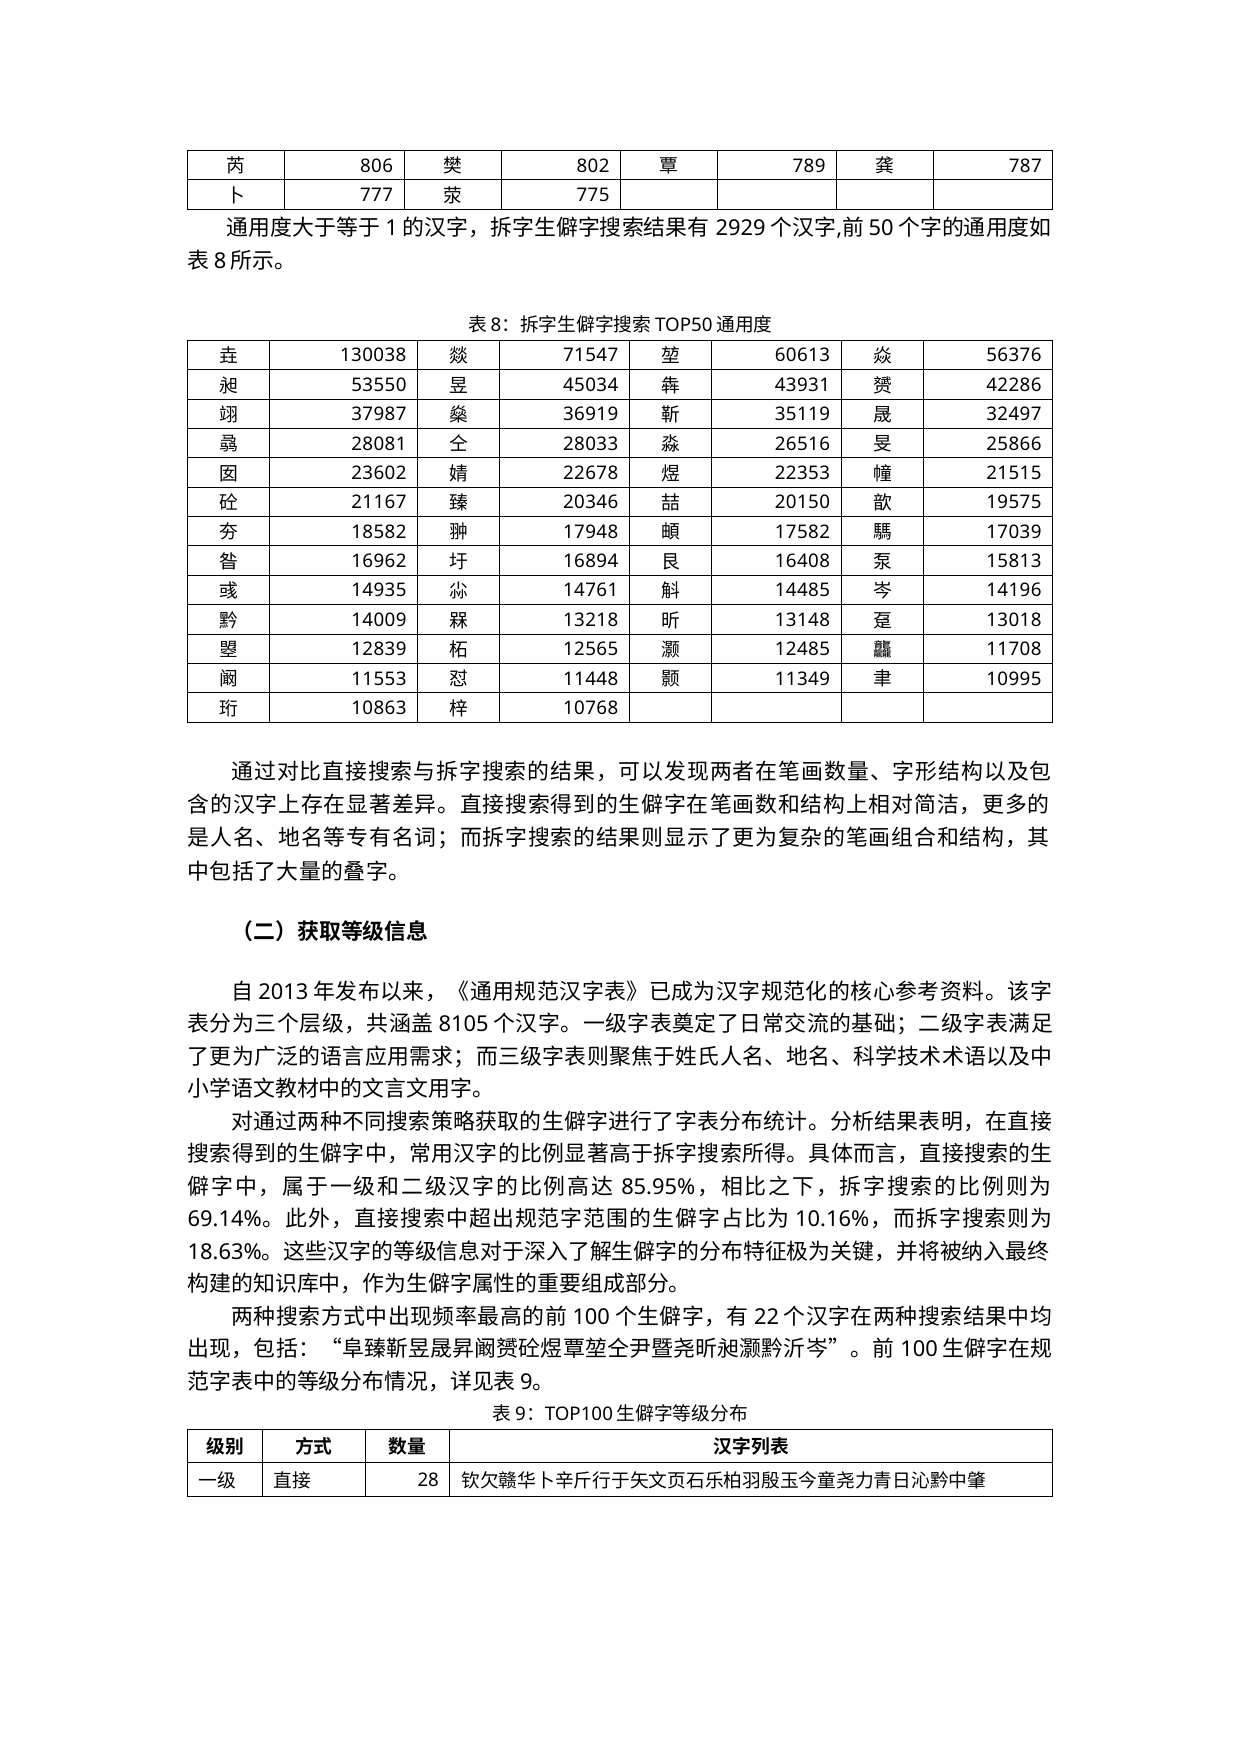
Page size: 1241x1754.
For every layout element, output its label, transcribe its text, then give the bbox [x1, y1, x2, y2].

table_cell 一级 [188, 1463, 262, 1496]
text 两种搜索方式中出现频率最高的前100个生僻字，有22个汉字在两种搜索结果中均出现，包括：“阜臻靳昱晟昇阚赟砼煜覃堃仝尹暨尧昕昶灏黔沂岑”。前100生僻字在规范字表中的等级分布情况，详见表9。 [187, 1298, 1053, 1396]
table_cell 喆 [630, 488, 711, 516]
table_header 燚 [418, 341, 499, 369]
table_cell 柘 [418, 635, 499, 663]
table_cell 14935 [270, 576, 417, 604]
subtitle （二）获取等级信息 [187, 914, 1053, 946]
table_cell 17039 [924, 517, 1052, 545]
table_cell 19575 [924, 488, 1052, 516]
table_cell 16962 [270, 546, 417, 575]
table_cell 直接 [263, 1463, 365, 1496]
table_cell 13018 [924, 605, 1052, 633]
table_cell 12565 [500, 635, 629, 663]
table_cell 昕 [630, 605, 711, 633]
table_cell 23602 [270, 458, 417, 487]
table_cell 怼 [418, 664, 499, 692]
table_cell 煜 [630, 458, 711, 487]
table_cell 彧 [188, 576, 269, 604]
table_cell 21167 [270, 488, 417, 516]
table_cell 43931 [712, 370, 841, 398]
table_cell 37987 [270, 400, 417, 428]
table_cell 幢 [842, 458, 923, 487]
table_cell 20150 [712, 488, 841, 516]
table_cell 昱 [418, 370, 499, 398]
table_cell 21515 [924, 458, 1052, 487]
table_cell 14009 [270, 605, 417, 633]
table_header 数量 [366, 1430, 449, 1462]
table_cell 臻 [418, 488, 499, 516]
table_cell 槑 [418, 605, 499, 633]
text 表9：TOP100生僻字等级分布 [187, 1396, 1053, 1428]
table_header 堃 [630, 341, 711, 369]
table_cell 黔 [188, 605, 269, 633]
text 对通过两种不同搜索策略获取的生僻字进行了字表分布统计。分析结果表明，在直接搜索得到的生僻字中，常用汉字的比例显著高于拆字搜索所得。具体而言，直接搜索的生僻字中，属于一级和二级汉字的比例高达85.95%，相比之下，拆字搜索的比例则为69.14%。此外，直接搜索中超出规范字范围的生僻字占比为10.16%，而拆字搜索则为18.63%。这些汉字的等级信息对于深入了解生僻字的分布特征极为关键，并将被纳入最终构建的知识库中，作为生僻字属性的重要组成部分。 [187, 1103, 1053, 1298]
table_cell 777 [285, 180, 404, 209]
table_cell 靳 [630, 400, 711, 428]
table_cell 789 [718, 151, 836, 179]
table_cell 砼 [188, 488, 269, 516]
table_cell 颢 [630, 664, 711, 692]
table_cell 頔 [630, 517, 711, 545]
table_header 垚 [188, 341, 269, 369]
table_cell 18582 [270, 517, 417, 545]
table_cell 13218 [500, 605, 629, 633]
table_cell 荥 [405, 180, 501, 209]
table_cell 岑 [842, 576, 923, 604]
table_cell 28 [366, 1463, 449, 1496]
table_cell 翊 [188, 400, 269, 428]
table_cell 仝 [418, 429, 499, 457]
table_cell 26516 [712, 429, 841, 457]
table_cell 旻 [842, 429, 923, 457]
table_cell 36919 [500, 400, 629, 428]
table_cell 45034 [500, 370, 629, 398]
table_cell 12485 [712, 635, 841, 663]
table_cell 16408 [712, 546, 841, 575]
table_cell 昝 [188, 546, 269, 575]
table_cell 曌 [188, 635, 269, 663]
table_cell 17948 [500, 517, 629, 545]
table_header 焱 [842, 341, 923, 369]
table_cell 囡 [188, 458, 269, 487]
table_cell 14196 [924, 576, 1052, 604]
table_cell 梓 [418, 693, 499, 722]
table_cell [924, 693, 1052, 722]
table_cell 15813 [924, 546, 1052, 575]
table_cell 806 [285, 151, 404, 179]
table_header 130038 [270, 341, 417, 369]
table_header 级别 [188, 1430, 262, 1462]
table_cell 灏 [630, 635, 711, 663]
table_cell 钦欠赣华卜辛斤行于矢文页石乐柏羽殷玉今童尧力青日沁黔中肇 [450, 1463, 1052, 1496]
table_cell 22353 [712, 458, 841, 487]
table_header 汉字列表 [450, 1430, 1052, 1462]
table_cell 珩 [188, 693, 269, 722]
table_header 60613 [712, 341, 841, 369]
table_cell 17582 [712, 517, 841, 545]
table_cell 12839 [270, 635, 417, 663]
table_cell 聿 [842, 664, 923, 692]
table_cell 艮 [630, 546, 711, 575]
table_cell 11553 [270, 664, 417, 692]
table_cell 10863 [270, 693, 417, 722]
table_cell [621, 180, 717, 209]
table_cell 昶 [188, 370, 269, 398]
table_header 56376 [924, 341, 1052, 369]
table_cell 芮 [188, 151, 284, 179]
table_cell 尛 [418, 576, 499, 604]
table_cell 20346 [500, 488, 629, 516]
table_cell 11349 [712, 664, 841, 692]
table_cell 晟 [842, 400, 923, 428]
table_cell 骉 [188, 429, 269, 457]
table_cell 燊 [418, 400, 499, 428]
table_cell 樊 [405, 151, 501, 179]
table_cell 阚 [188, 664, 269, 692]
table_cell 22678 [500, 458, 629, 487]
table_cell 802 [502, 151, 620, 179]
table_cell 歆 [842, 488, 923, 516]
text 通过对比直接搜索与拆字搜索的结果，可以发现两者在笔画数量、字形结构以及包含的汉字上存在显著差异。直接搜索得到的生僻字在笔画数和结构上相对简洁，更多的是人名、地名等专有名词；而拆字搜索的结果则显示了更为复杂的笔画组合和结构，其中包括了大量的叠字。 [187, 754, 1053, 885]
table_cell 25866 [924, 429, 1052, 457]
table_cell 10995 [924, 664, 1052, 692]
table_cell 14761 [500, 576, 629, 604]
table_cell [842, 693, 923, 722]
table_cell 42286 [924, 370, 1052, 398]
table_cell 11708 [924, 635, 1052, 663]
table_cell 犇 [630, 370, 711, 398]
text 表8：拆字生僻字搜索TOP50通用度 [187, 307, 1053, 340]
table_cell 斛 [630, 576, 711, 604]
table_cell 32497 [924, 400, 1052, 428]
table_cell 16894 [500, 546, 629, 575]
table_cell 775 [502, 180, 620, 209]
table_cell 赟 [842, 370, 923, 398]
table_cell 覃 [621, 151, 717, 179]
table_cell [712, 693, 841, 722]
table_header 方式 [263, 1430, 365, 1462]
table_cell 787 [934, 151, 1052, 179]
table_cell [630, 693, 711, 722]
table_cell 35119 [712, 400, 841, 428]
table_cell 53550 [270, 370, 417, 398]
table_cell 婧 [418, 458, 499, 487]
table_cell 28081 [270, 429, 417, 457]
table_cell 11448 [500, 664, 629, 692]
table_cell 14485 [712, 576, 841, 604]
text 通用度大于等于1的汉字，拆字生僻字搜索结果有2929个汉字,前50个字的通用度如表8所示。 [187, 210, 1053, 275]
table_cell 泵 [842, 546, 923, 575]
table_cell 13148 [712, 605, 841, 633]
table_cell 卜 [188, 180, 284, 209]
table_cell 圩 [418, 546, 499, 575]
table_header 71547 [500, 341, 629, 369]
table_cell [718, 180, 836, 209]
table_cell 淼 [630, 429, 711, 457]
table_cell 龘 [842, 635, 923, 663]
table_cell 龚 [837, 151, 933, 179]
table_cell 騳 [842, 517, 923, 545]
table_cell 10768 [500, 693, 629, 722]
table_cell 28033 [500, 429, 629, 457]
table_cell 翀 [418, 517, 499, 545]
table_cell 趸 [842, 605, 923, 633]
table_cell 夯 [188, 517, 269, 545]
text 自2013年发布以来，《通用规范汉字表》已成为汉字规范化的核心参考资料。该字表分为三个层级，共涵盖8105个汉字。一级字表奠定了日常交流的基础；二级字表满足了更为广泛的语言应用需求；而三级字表则聚焦于姓氏人名、地名、科学技术术语以及中小学语文教材中的文言文用字。 [187, 973, 1053, 1103]
table_cell [837, 180, 933, 209]
table_cell [934, 180, 1052, 209]
